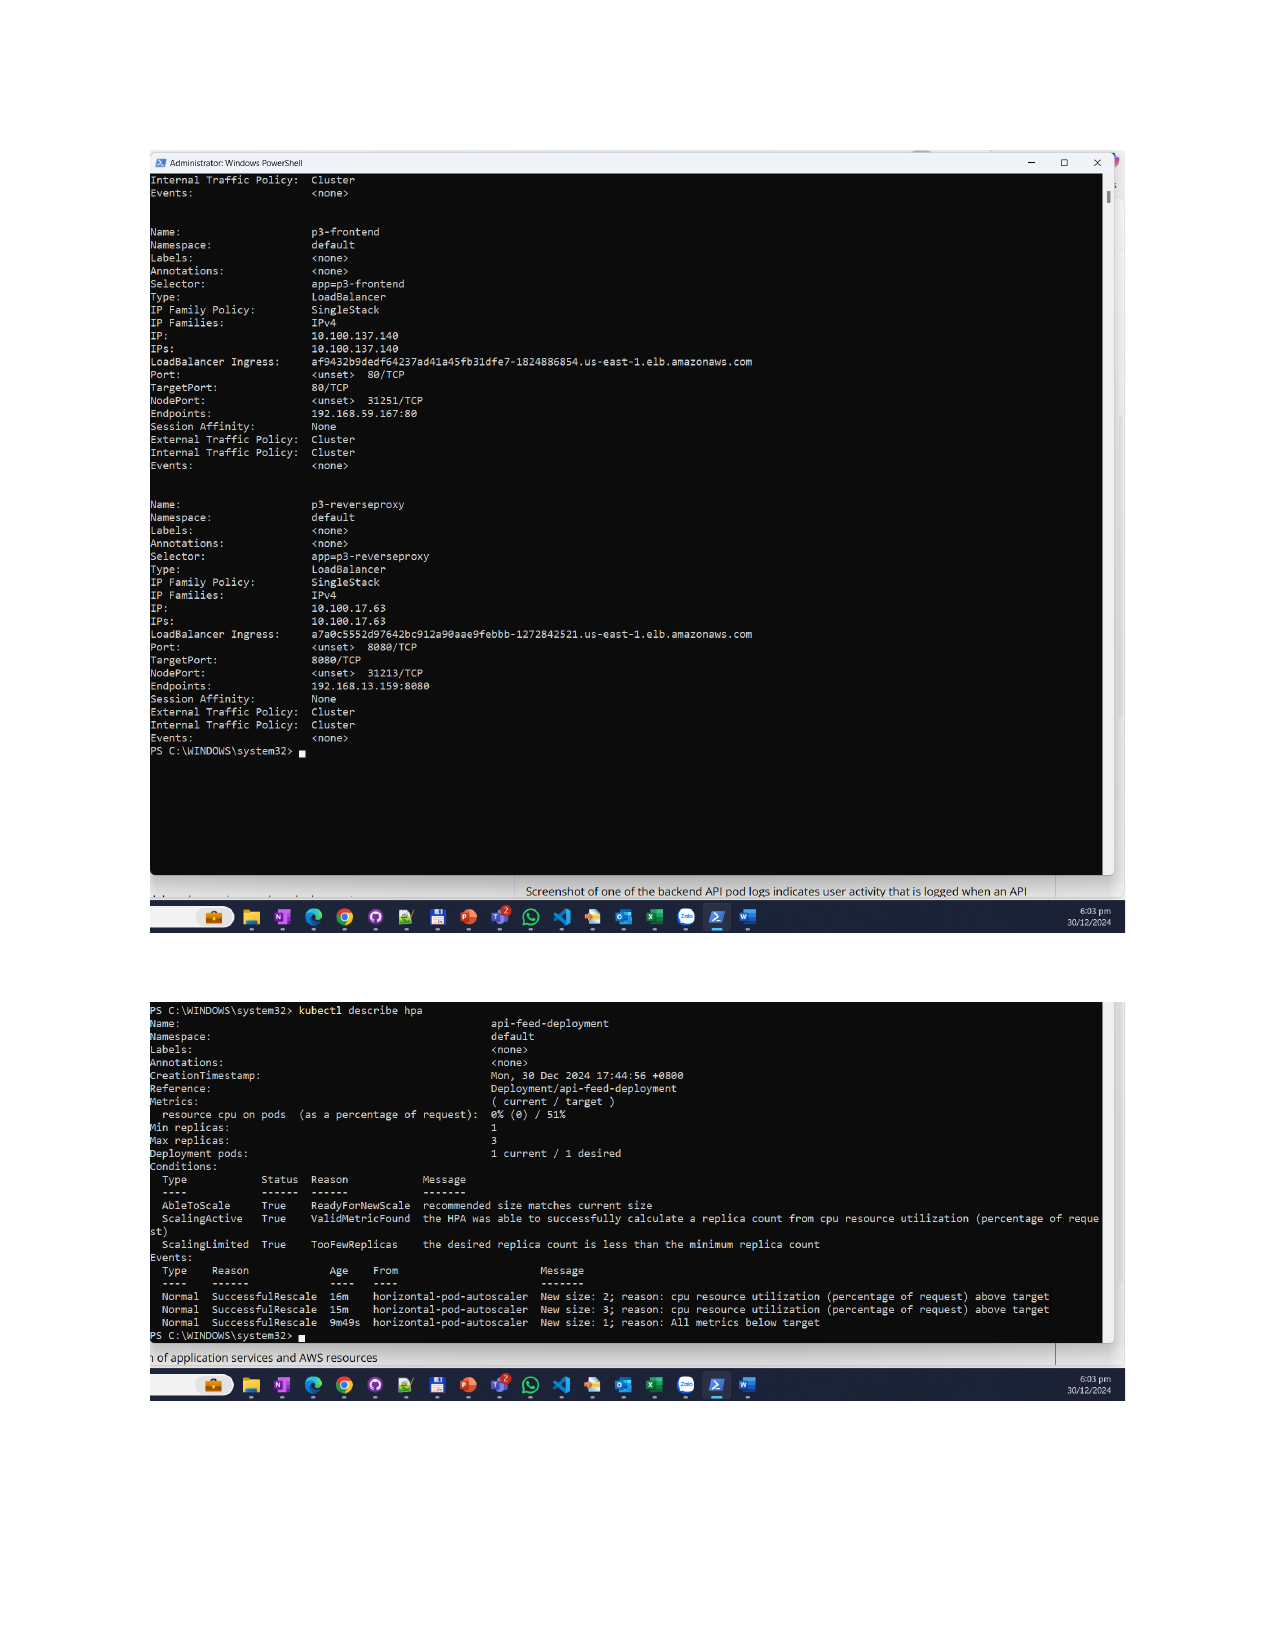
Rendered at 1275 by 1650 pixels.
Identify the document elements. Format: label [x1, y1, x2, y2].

picture [150, 1002, 1125, 1401]
picture [150, 150, 1125, 933]
